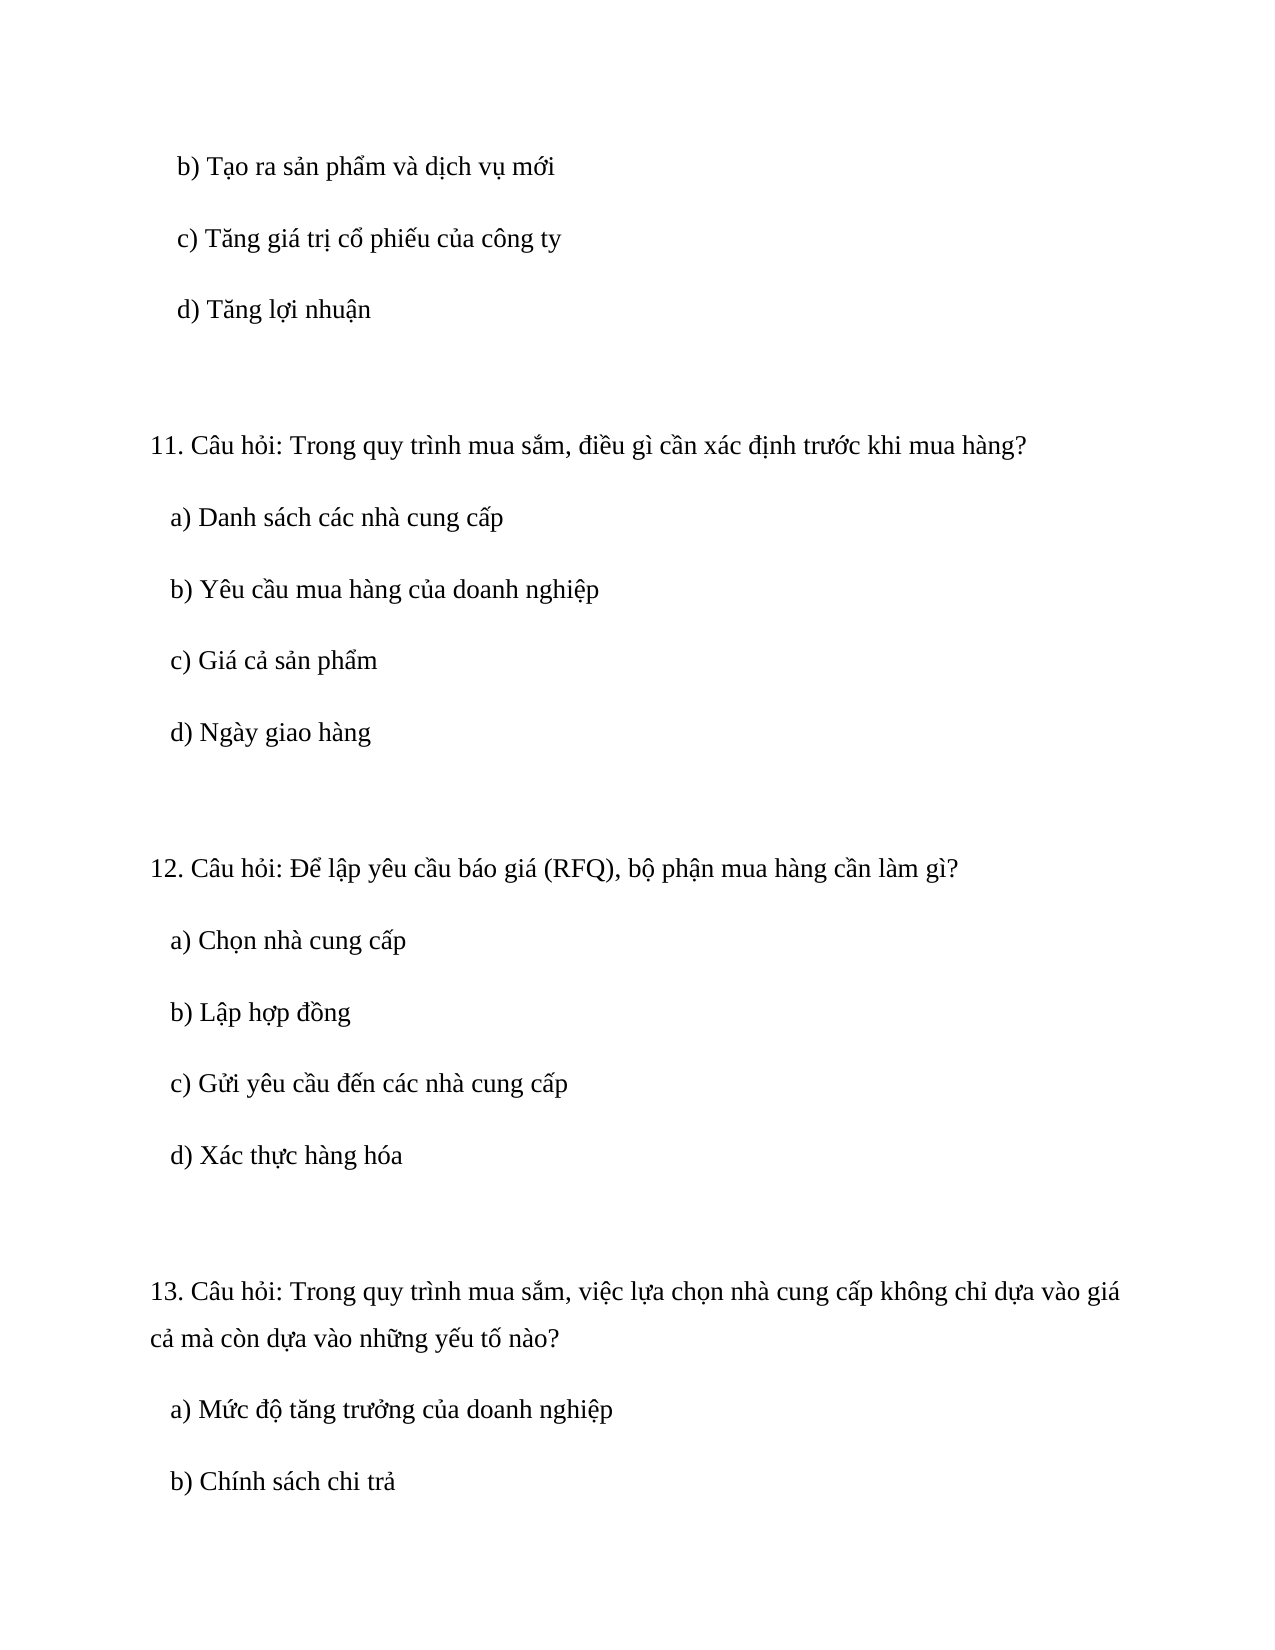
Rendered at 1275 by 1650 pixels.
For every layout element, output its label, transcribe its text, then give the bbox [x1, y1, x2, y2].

text a) Chọn nhà cung cấp [150, 924, 1125, 955]
text d) Ngày giao hàng [150, 716, 1125, 747]
text b) Chính sách chi trả [150, 1465, 1125, 1496]
text d) Tăng lợi nhuận [150, 293, 1125, 324]
text 11. Câu hỏi: Trong quy trình mua sắm, điều gì cần xác định trước khi mua hàng? [150, 429, 1125, 461]
text b) Tạo ra sản phẩm và dịch vụ mới [150, 150, 1125, 181]
text a) Mức độ tăng trưởng của doanh nghiệp [150, 1393, 1125, 1424]
text c) Giá cả sản phẩm [150, 644, 1125, 676]
text a) Danh sách các nhà cung cấp [150, 501, 1125, 532]
text b) Yêu cầu mua hàng của doanh nghiệp [150, 573, 1125, 604]
text b) Lập hợp đồng [150, 996, 1125, 1027]
text 13. Câu hỏi: Trong quy trình mua sắm, việc lựa chọn nhà cung cấp không chỉ dựa vào giá cả mà còn dựa vào những yếu tố nào? [150, 1275, 1125, 1353]
text d) Xác thực hàng hóa [150, 1139, 1125, 1170]
text c) Tăng giá trị cổ phiếu của công ty [150, 222, 1125, 253]
text c) Gửi yêu cầu đến các nhà cung cấp [150, 1067, 1125, 1098]
text 12. Câu hỏi: Để lập yêu cầu báo giá (RFQ), bộ phận mua hàng cần làm gì? [150, 852, 1125, 883]
